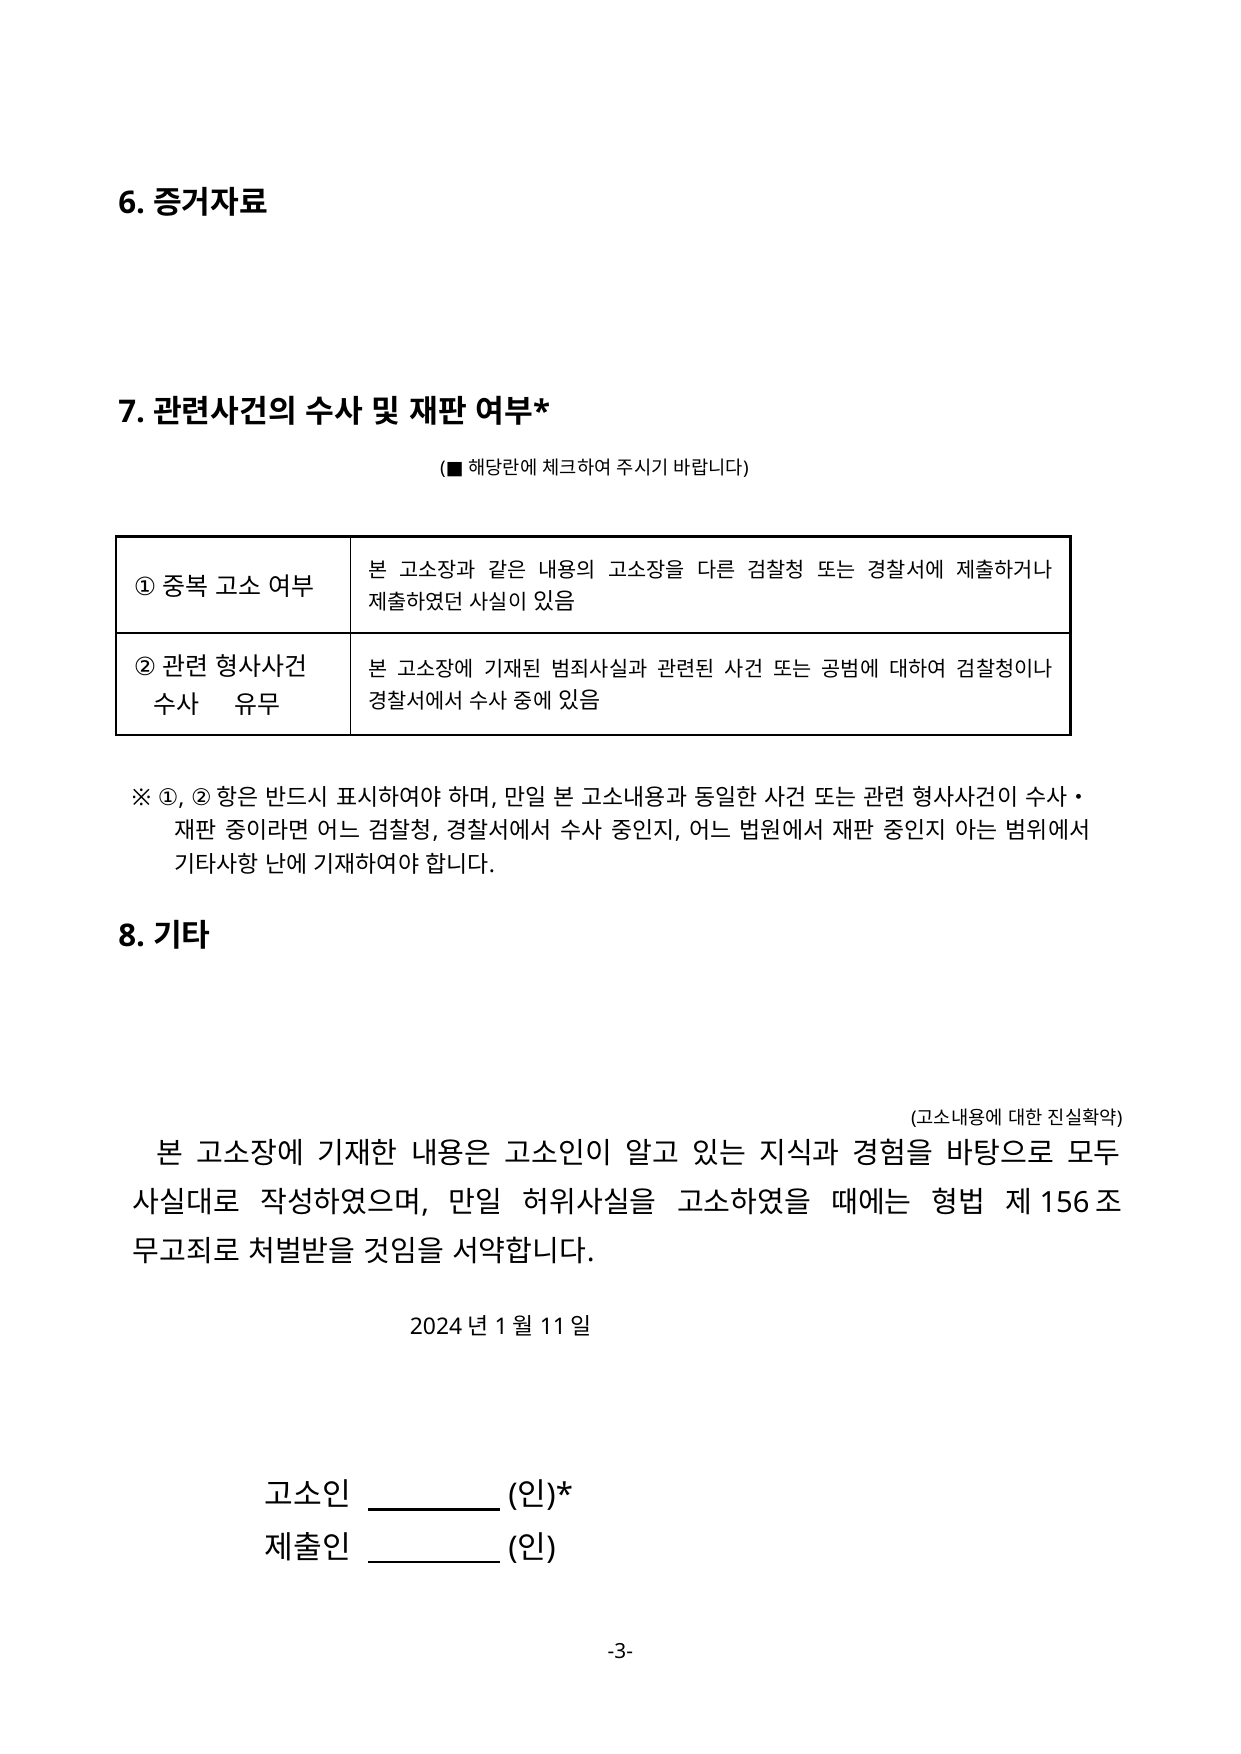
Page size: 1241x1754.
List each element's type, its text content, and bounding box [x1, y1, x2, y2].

text 2024년 1월 11일 [118, 1277, 1122, 1341]
table_cell ② 관련 형사사건 수사 유무 [117, 634, 350, 734]
text 8. 기타 [118, 910, 1122, 956]
table_header ① 중복 고소 여부 [117, 538, 350, 632]
table_header 본 고소장과 같은 내용의 고소장을 다른 검찰청 또는 경찰서에 제출하거나 제출하였던 사실이 있음 [351, 538, 1069, 632]
text 고소인 (인)* [118, 1469, 1122, 1515]
text ※ ①, ②항은 반드시 표시하여야 하며, 만일 본 고소내용과 동일한 사건 또는 관련 형사사건이 수사‧재판 중이라면 어느 검찰청, 경찰서에서 수사 중인지, 어느 법원에서 재판 중인지 아는 범위에서 기타사항 난에 기재하여야 합니다. [118, 779, 1091, 879]
table_cell 본 고소장에 기재된 범죄사실과 관련된 사건 또는 공범에 대하여 검찰청이나 경찰서에서 수사 중에 있음 [351, 634, 1069, 734]
text 6. 증거자료 [118, 177, 1122, 222]
text (■ 해당란에 체크하여 주시기 바랍니다) [118, 453, 1122, 480]
text 제출인 (인) [118, 1522, 1122, 1568]
text (고소내용에 대한 진실확약) [118, 1102, 1122, 1129]
text 7. 관련사건의 수사 및 재판 여부* [118, 386, 1122, 431]
text 본 고소장에 기재한 내용은 고소인이 알고 있는 지식과 경험을 바탕으로 모두 사실대로 작성하였으며, 만일 허위사실을 고소하였을 때에는 형법 제156조 무고죄로 처벌받을 것임을 서약합니다. [118, 1129, 1122, 1270]
